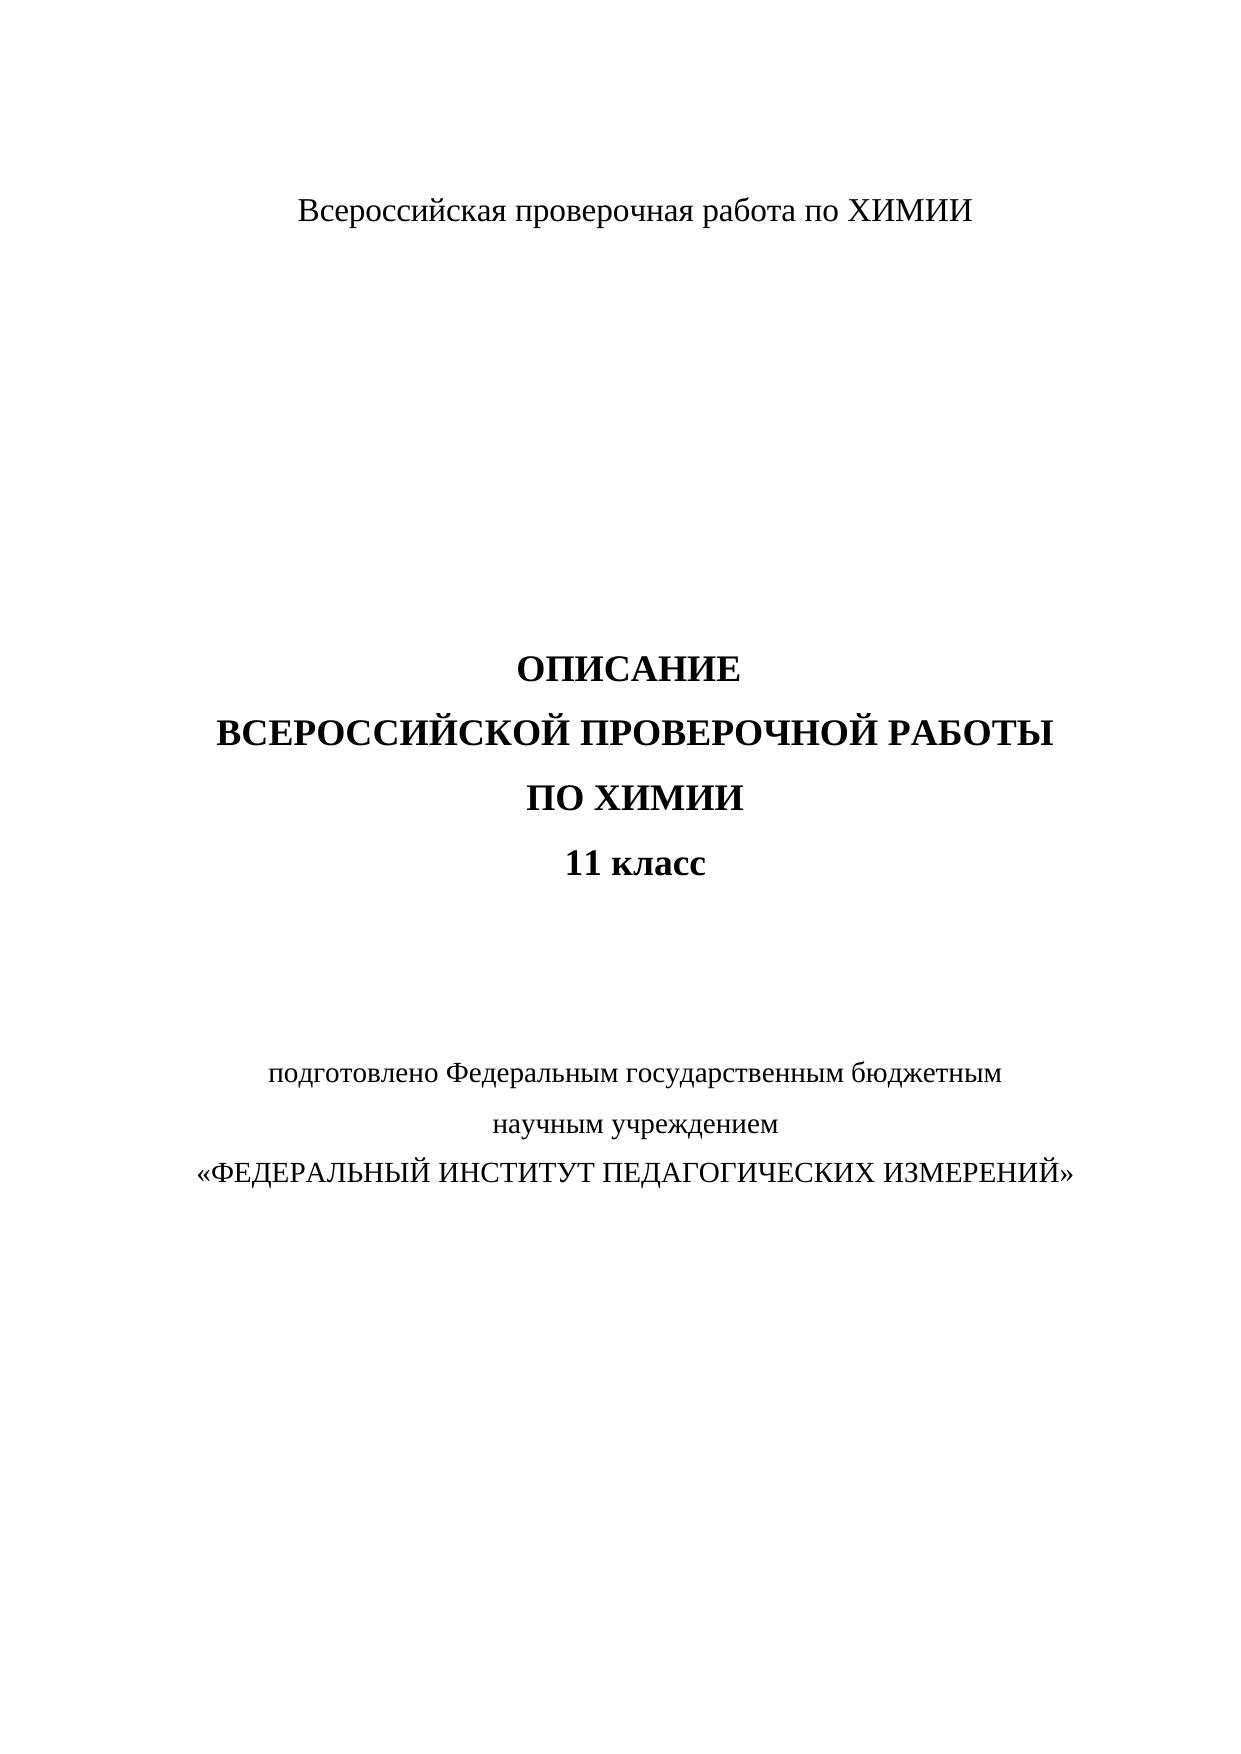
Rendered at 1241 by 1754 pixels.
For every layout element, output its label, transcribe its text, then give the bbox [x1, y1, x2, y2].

text ПО ХИМИИ [526, 776, 1146, 819]
text «ФЕДЕРАЛЬНЫЙ ИНСТИТУТ ПЕДАГОГИЧЕСКИХ ИЗМЕРЕНИЙ» [153, 1156, 1117, 1189]
text ОПИСАНИЕ ВСЕРОССИЙСКОЙ ПРОВЕРОЧНОЙ РАБОТЫ [216, 646, 1054, 754]
text 11 класс [267, 840, 1003, 883]
text Всероссийская проверочная работа по ХИМИИ [267, 190, 1003, 228]
text подготовлено Федеральным государственным бюджетным научным учреждением [268, 1056, 1003, 1139]
